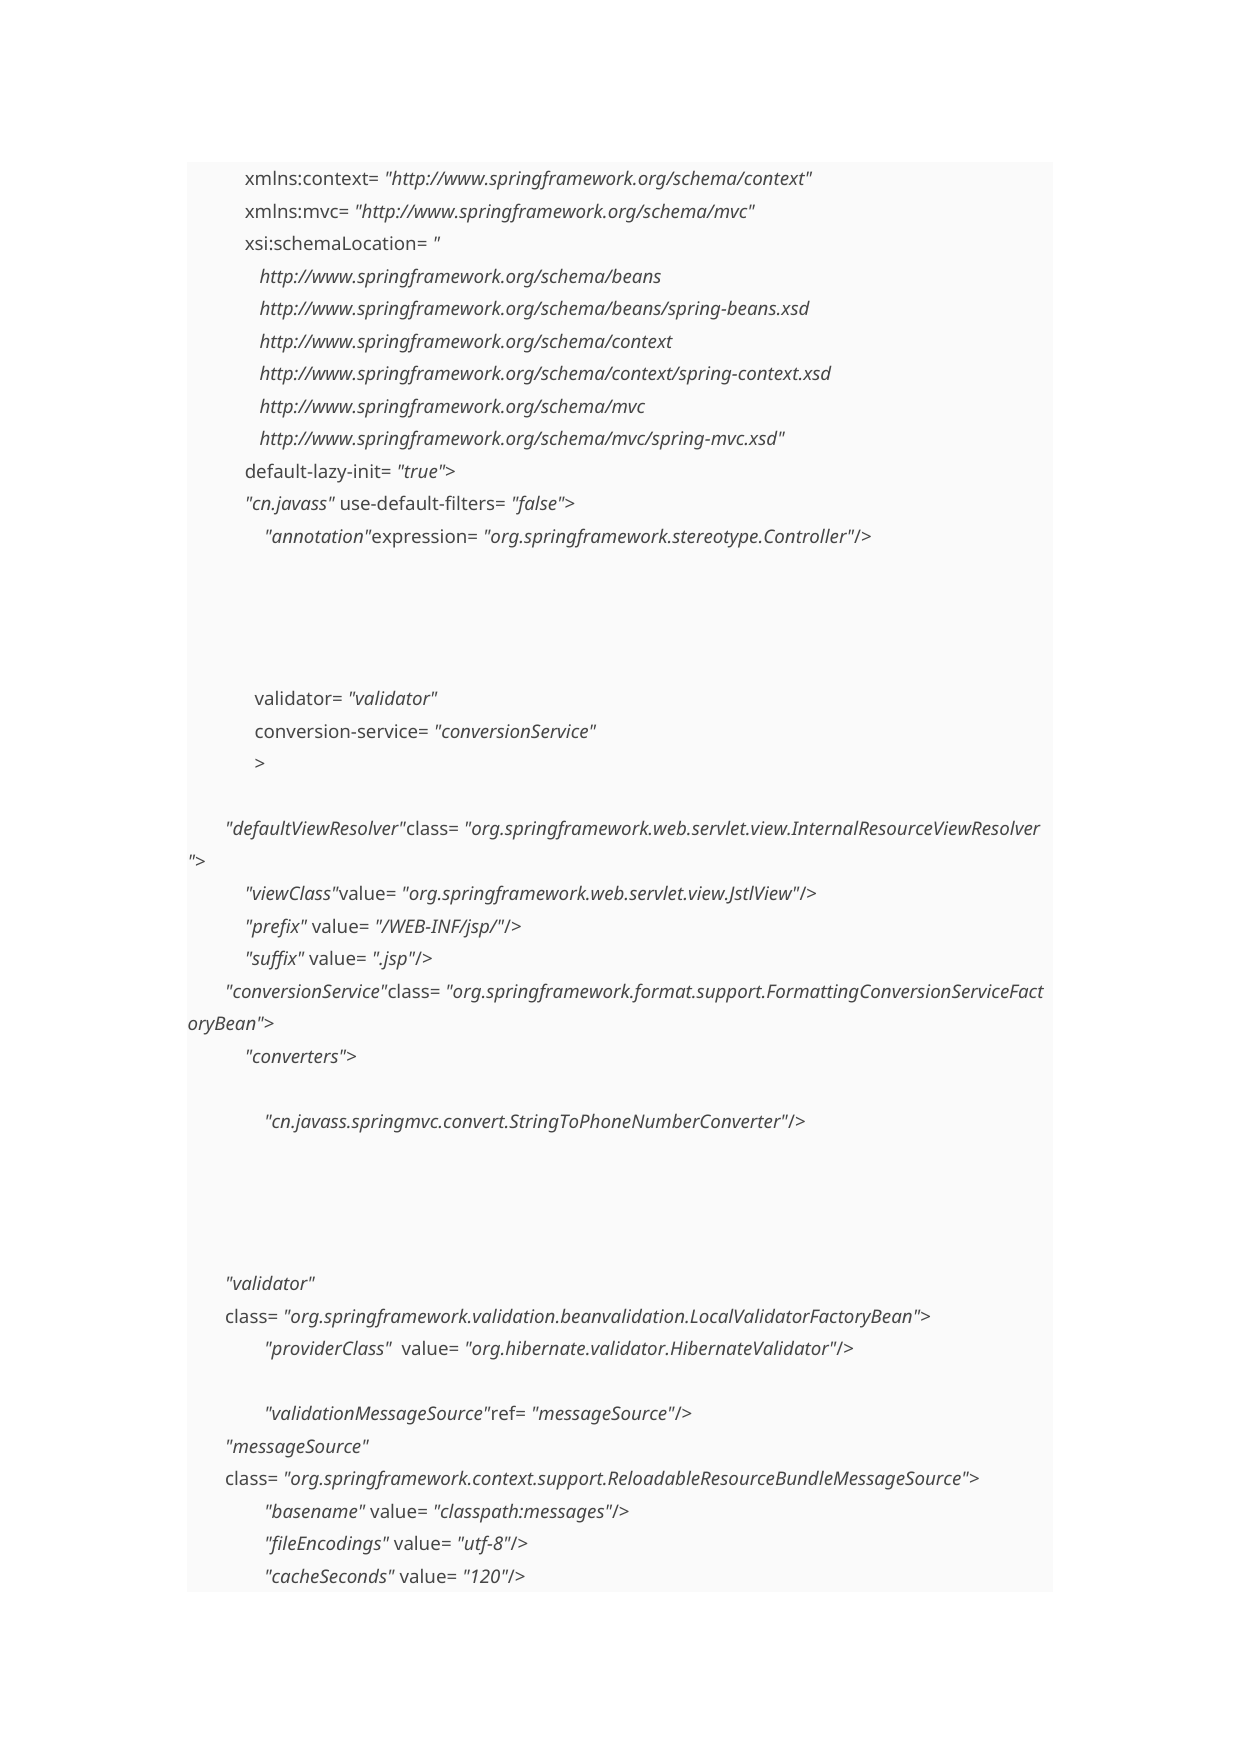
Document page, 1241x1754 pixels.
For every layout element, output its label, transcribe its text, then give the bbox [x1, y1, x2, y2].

text "providerClass" value= "org.hibernate.validator.HibernateValidator"/> [187, 1332, 1053, 1364]
text xsi:schemaLocation= " [187, 227, 1053, 259]
text http://www.springframework.org/schema/context [187, 324, 1053, 357]
text "prefix" value= "/WEB-INF/jsp/"/> [187, 909, 1053, 942]
text "viewClass"value= "org.springframework.web.servlet.view.JstlView"/> [187, 877, 1053, 909]
text http://www.springframework.org/schema/beans [187, 259, 1053, 292]
text "fileEncodings" value= "utf-8"/> [187, 1527, 1053, 1559]
text "validator" [187, 1267, 1053, 1299]
text "cn.javass" use-default-filters= "false"> [187, 487, 1053, 519]
text xmlns:mvc= "http://www.springframework.org/schema/mvc" [187, 194, 1053, 227]
text default-lazy-init= "true"> [187, 454, 1053, 487]
text http://www.springframework.org/schema/mvc/spring-mvc.xsd" [187, 422, 1053, 454]
text "conversionService"class= "org.springframework.format.support.FormattingConversionServiceFactoryBean"> [187, 974, 1053, 1039]
text validator= "validator" [187, 682, 1053, 714]
text > [187, 747, 1053, 779]
text http://www.springframework.org/schema/beans/spring-beans.xsd [187, 292, 1053, 324]
text "messageSource" [187, 1429, 1053, 1462]
text class= "org.springframework.validation.beanvalidation.LocalValidatorFactoryBean"> [187, 1299, 1053, 1332]
text "cn.javass.springmvc.convert.StringToPhoneNumberConverter"/> [187, 1104, 1053, 1137]
text conversion-service= "conversionService" [187, 714, 1053, 747]
text xmlns:context= "http://www.springframework.org/schema/context" [187, 162, 1053, 194]
text "suffix" value= ".jsp"/> [187, 942, 1053, 974]
text class= "org.springframework.context.support.ReloadableResourceBundleMessageSource"> [187, 1462, 1053, 1494]
text "annotation"expression= "org.springframework.stereotype.Controller"/> [187, 519, 1053, 552]
text "cacheSeconds" value= "120"/> [187, 1559, 1053, 1592]
text "defaultViewResolver"class= "org.springframework.web.servlet.view.InternalResourceViewResolver"> [187, 812, 1053, 877]
text http://www.springframework.org/schema/mvc [187, 389, 1053, 422]
text "basename" value= "classpath:messages"/> [187, 1494, 1053, 1527]
text "converters"> [187, 1039, 1053, 1072]
text http://www.springframework.org/schema/context/spring-context.xsd [187, 357, 1053, 389]
text "validationMessageSource"ref= "messageSource"/> [187, 1397, 1053, 1429]
